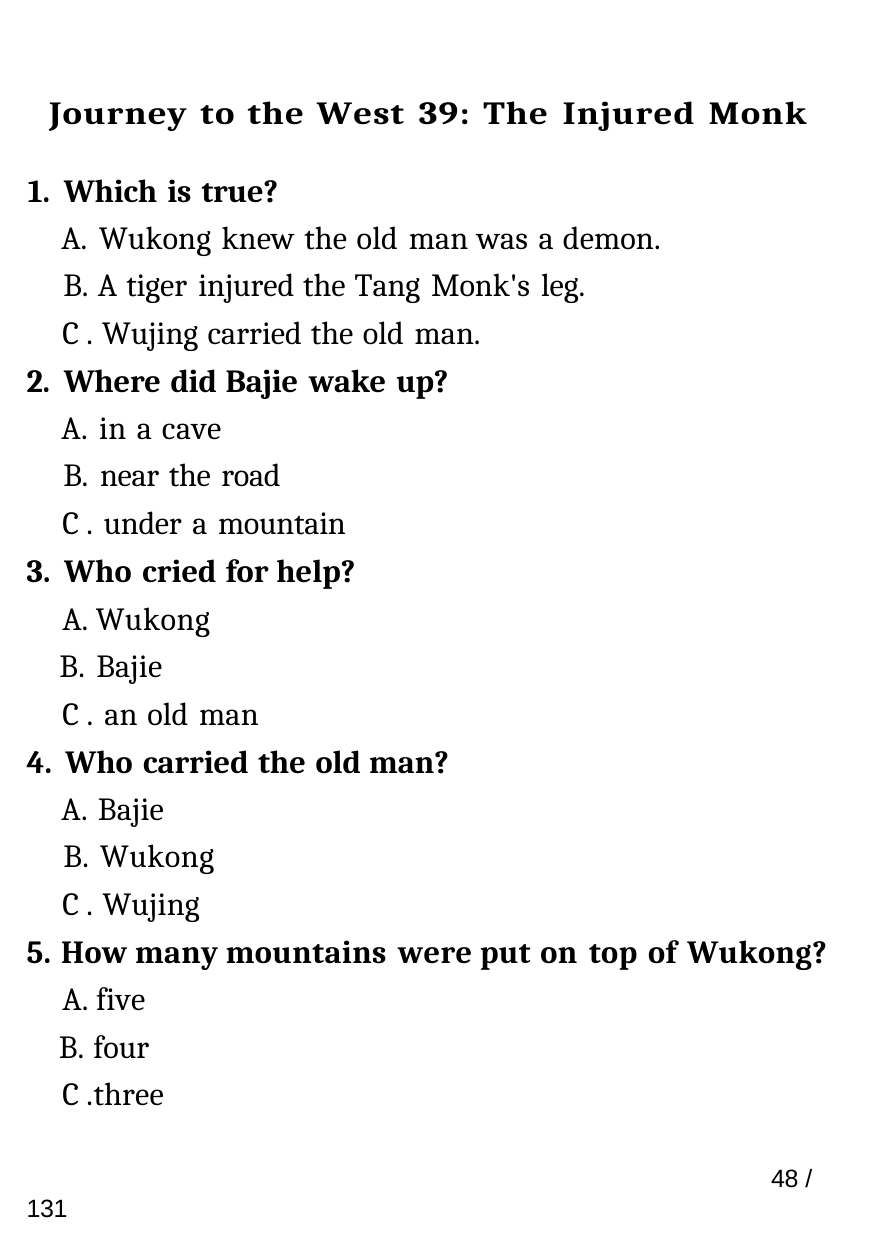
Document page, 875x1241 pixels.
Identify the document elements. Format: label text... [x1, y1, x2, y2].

text C . Wujing [26, 880, 858, 927]
text A. Wukong knew the old man was a demon. [26, 214, 858, 261]
text B. Wukong [26, 832, 858, 879]
text C .three [26, 1071, 858, 1117]
text A. in a cave [26, 404, 858, 451]
text A. Wukong [26, 595, 858, 642]
text 1. Which is true? [26, 168, 858, 214]
text C . under a mountain [26, 499, 858, 546]
text 3. Who cried for help? [26, 548, 858, 594]
text B. near the road [26, 452, 858, 498]
text Journey to the West 39: The Injured Monk [26, 88, 858, 138]
text C . an old man [26, 690, 858, 737]
text B. four [26, 1023, 858, 1070]
text A. Bajie [26, 785, 858, 832]
text B. A tiger injured the Tang Monk's leg. [26, 262, 858, 308]
text 2. Where did Bajie wake up? [26, 358, 858, 404]
text A. five [26, 976, 858, 1022]
text C . Wujing carried the old man. [26, 309, 858, 356]
text B. Bajie [26, 642, 858, 689]
text 5. How many mountains were put on top of Wukong? [26, 928, 858, 975]
text 4. Who carried the old man? [26, 738, 858, 785]
